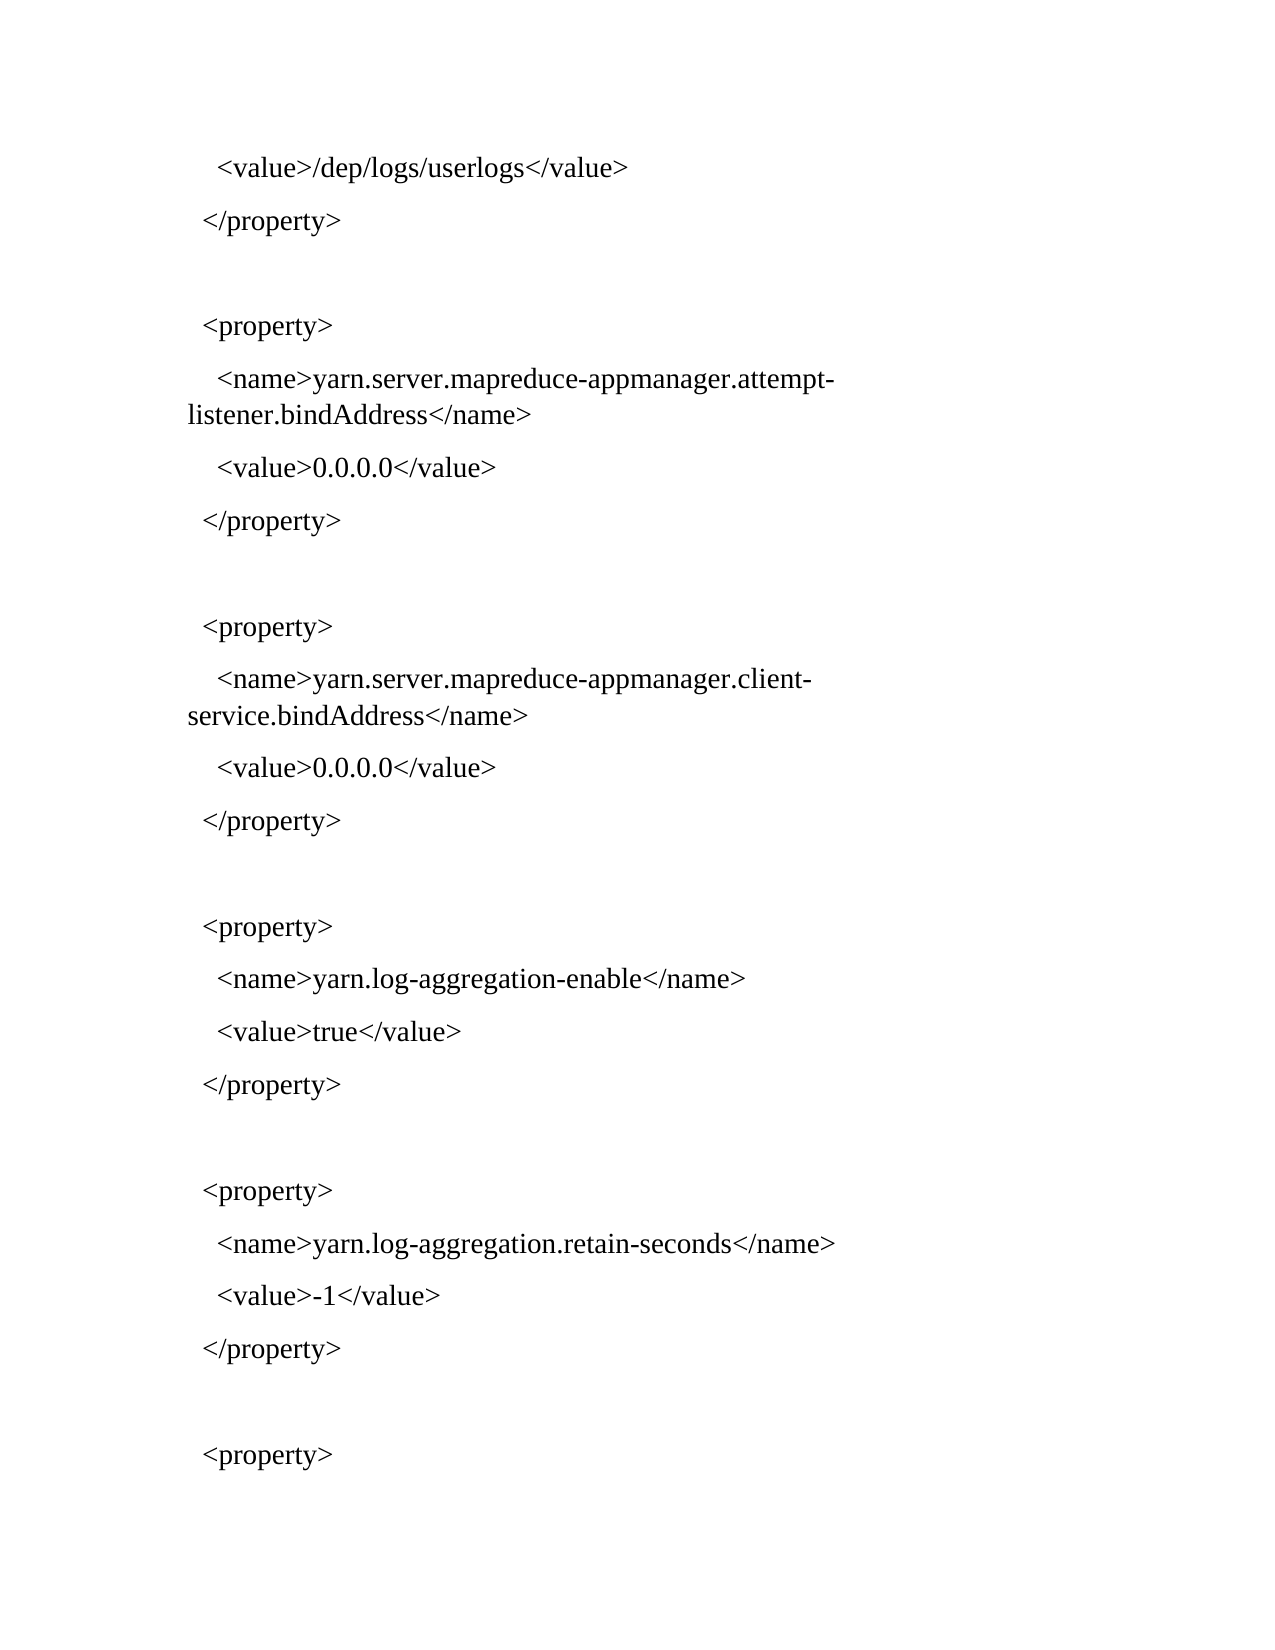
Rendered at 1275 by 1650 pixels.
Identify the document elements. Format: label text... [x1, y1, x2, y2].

text <property> [187, 909, 1088, 942]
text <value>true</value> [187, 1014, 1088, 1048]
text <value>/dep/logs/userlogs</value> [187, 150, 1088, 183]
text </property> [187, 1331, 1088, 1365]
text <property> [187, 609, 1088, 642]
text <value>-1</value> [187, 1278, 1088, 1312]
text </property> [187, 203, 1088, 236]
text </property> [187, 503, 1088, 537]
text </property> [187, 1067, 1088, 1101]
text <name>yarn.server.mapreduce-appmanager.attempt-listener.bindAddress</name> [187, 361, 1088, 431]
text <name>yarn.log-aggregation.retain-seconds</name> [187, 1226, 1088, 1259]
text <property> [187, 308, 1088, 342]
text </property> [187, 803, 1088, 837]
text <value>0.0.0.0</value> [187, 750, 1088, 784]
text <name>yarn.server.mapreduce-appmanager.client-service.bindAddress</name> [187, 661, 1088, 731]
text <name>yarn.log-aggregation-enable</name> [187, 962, 1088, 995]
text <property> [187, 1173, 1088, 1206]
text <value>0.0.0.0</value> [187, 450, 1088, 484]
text <property> [187, 1437, 1088, 1471]
